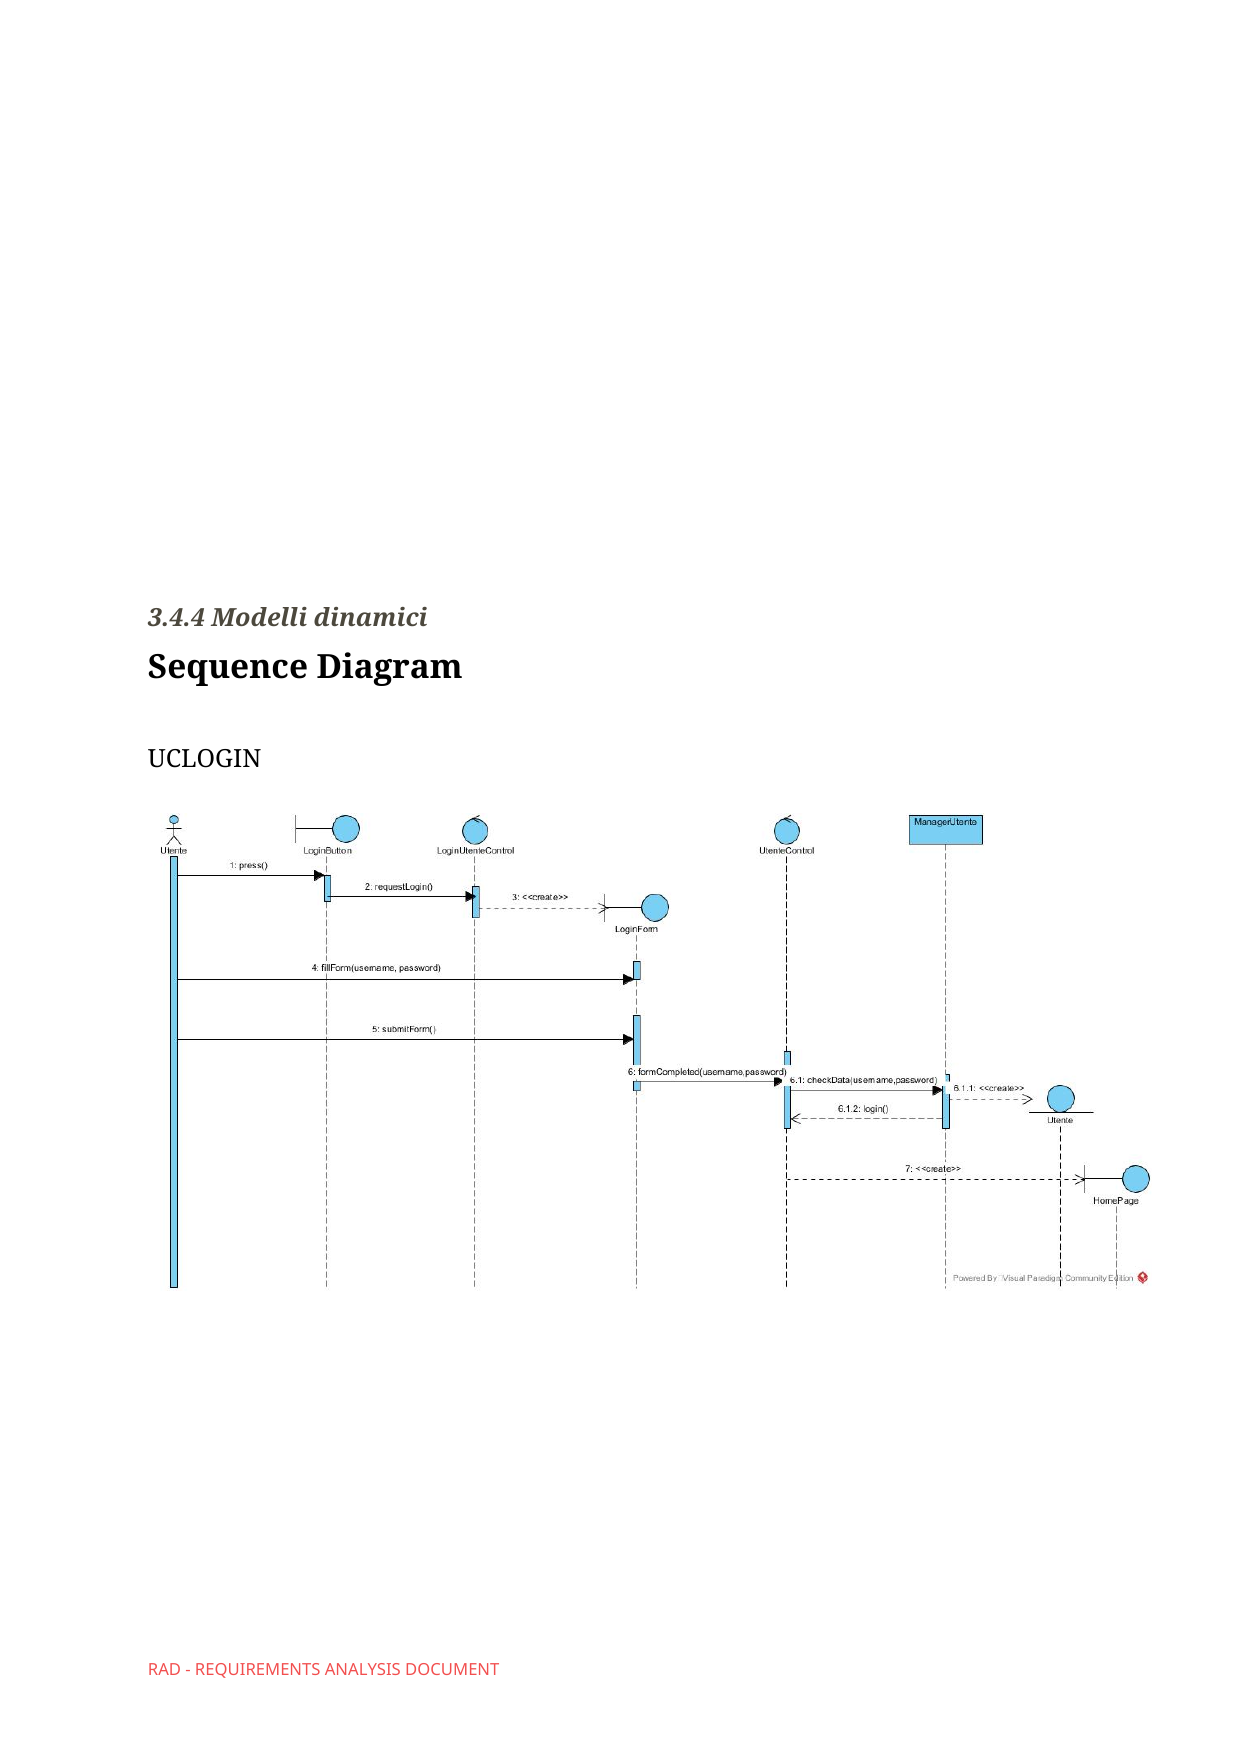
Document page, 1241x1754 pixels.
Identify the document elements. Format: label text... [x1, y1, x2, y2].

subtitle 3.4.4 Modelli dinamici [148, 600, 1092, 634]
list UCLOGIN [148, 740, 1092, 774]
picture [147, 813, 1152, 1291]
list Sequence Diagram [148, 642, 1092, 688]
